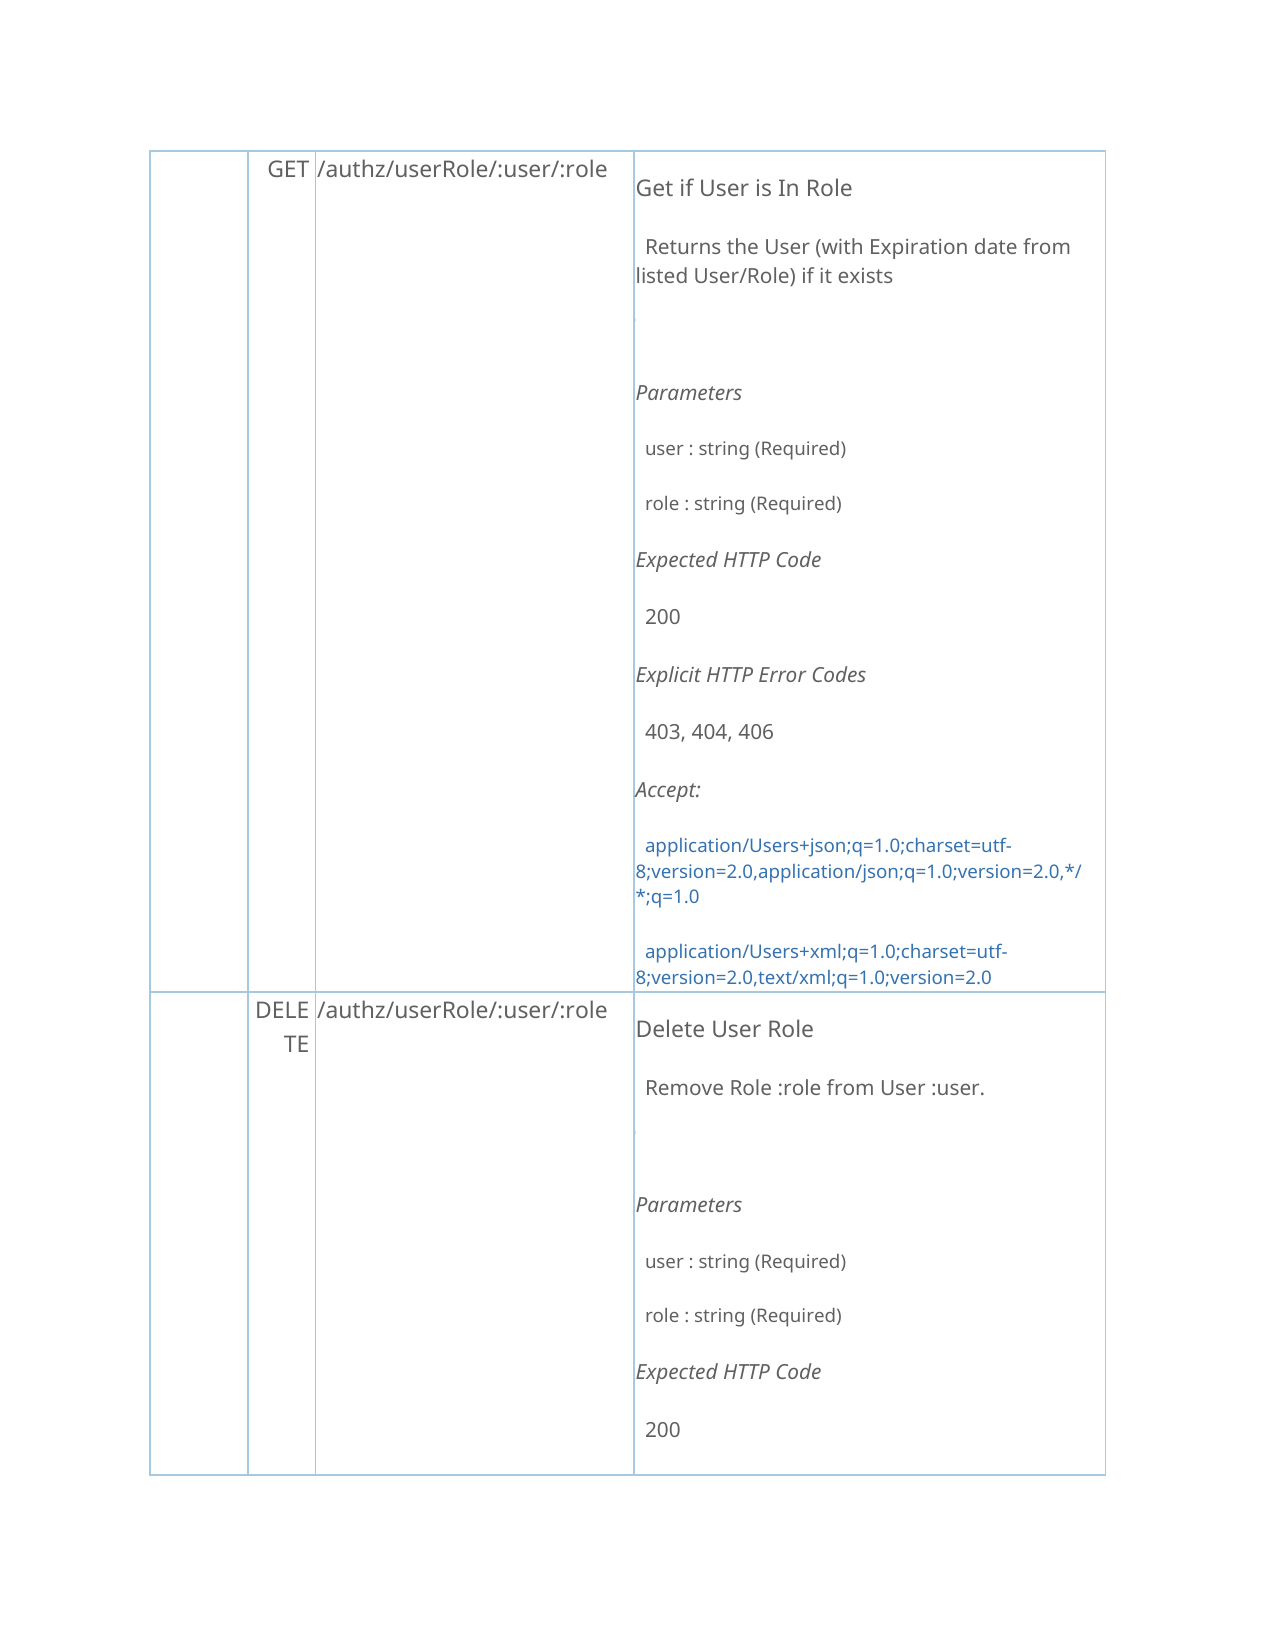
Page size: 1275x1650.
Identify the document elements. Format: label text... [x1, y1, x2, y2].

table_cell [151, 993, 247, 1474]
table_cell DELETE [249, 993, 315, 1474]
table_cell /authz/userRole/:user/:role [316, 152, 633, 991]
table_cell Get if User is In Role Returns the User (with Expiration date from listed User/Role) if it exists Parameters user : string (Required) role : string (Required) Expected HTTP Code 200 Explicit HTTP Error Codes 403, 404, 406 Accept: application/Users+json;q=1.0;charset=utf-8;version=2.0,application/json;q=1.0;version=2.0,*/*;q=1.0 application/Users+xml;q=1.0;charset=utf-8;version=2.0,text/xml;q=1.0;version=2.0 [635, 152, 1105, 991]
table_cell [151, 152, 247, 991]
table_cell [635, 993, 1105, 1474]
table_cell GET [249, 152, 315, 991]
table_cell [316, 993, 633, 1474]
